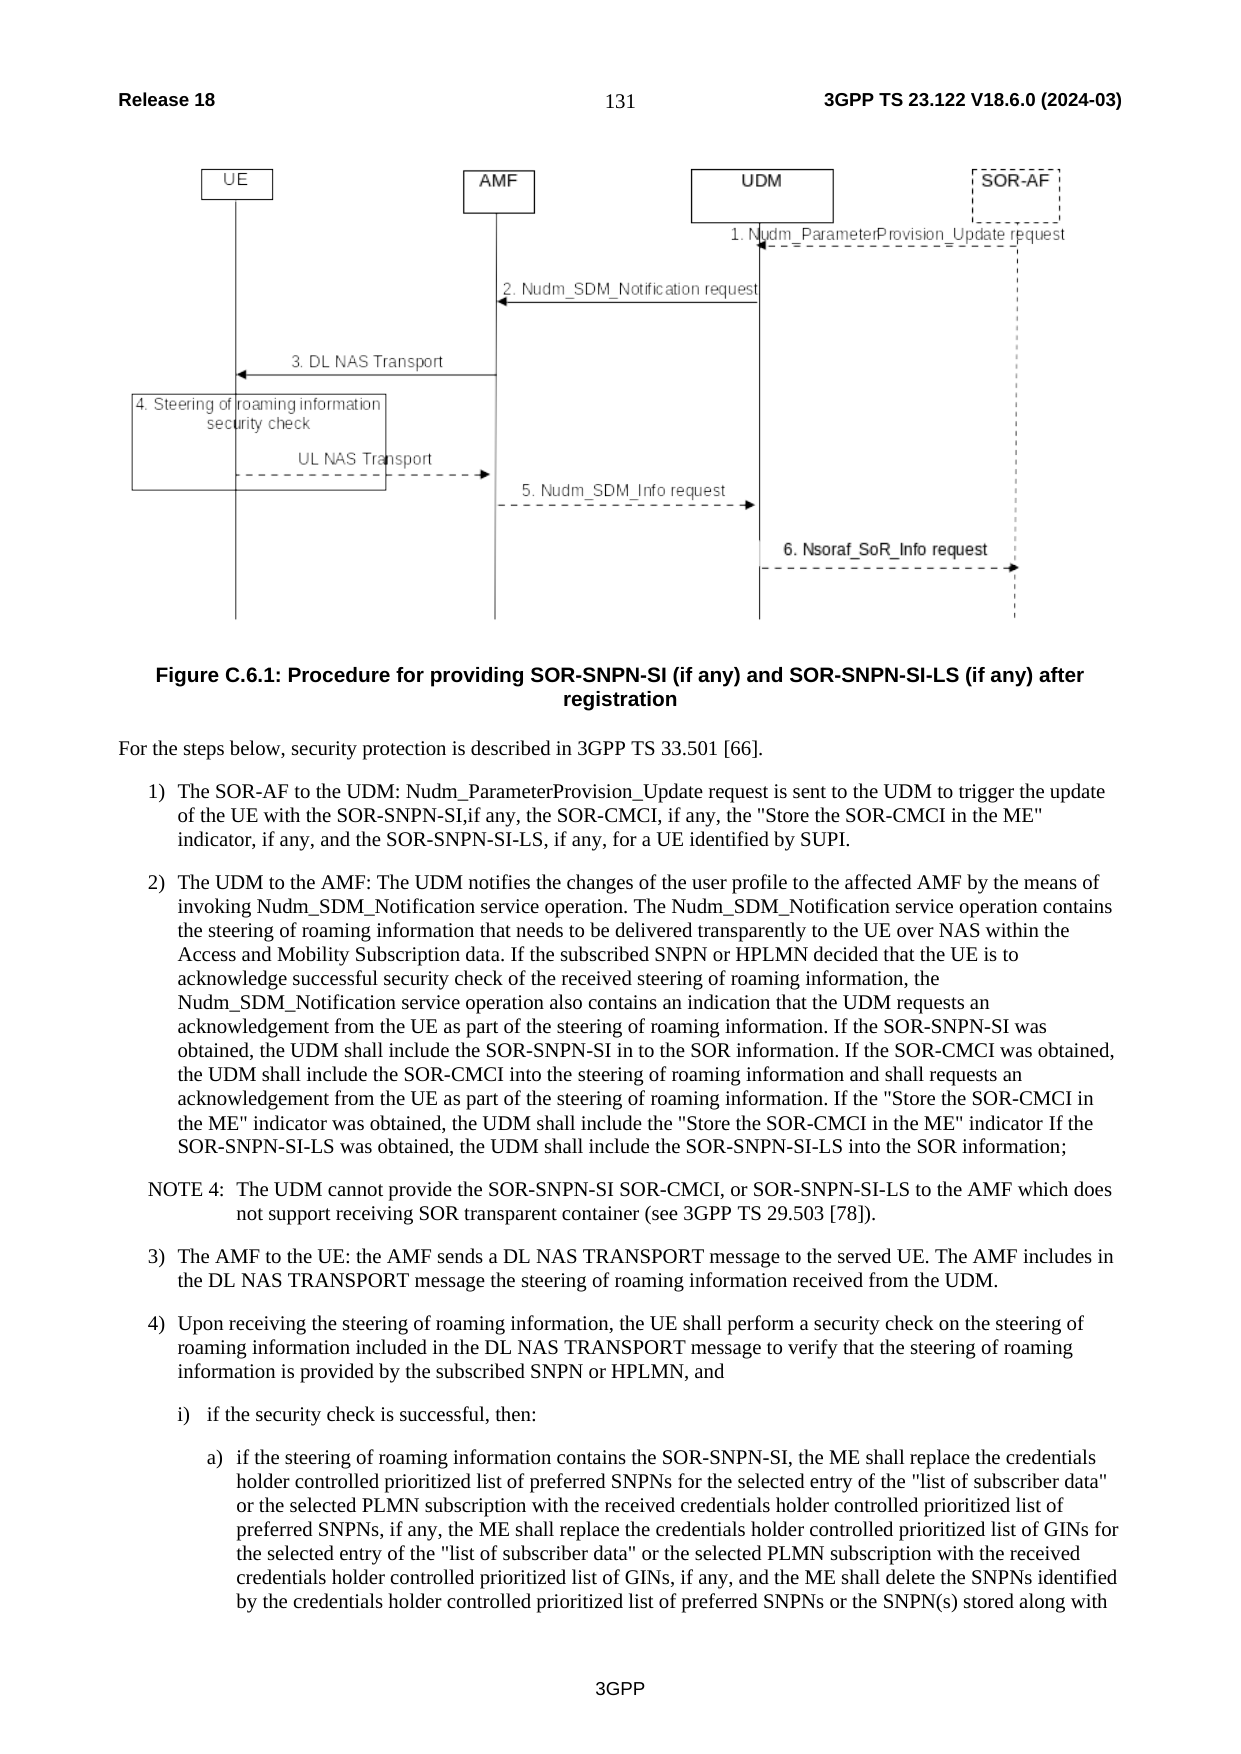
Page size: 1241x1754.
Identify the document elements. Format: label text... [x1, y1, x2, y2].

text NOTE 4: The UDM cannot provide the SOR-SNPN-SI SOR-CMCI, or SOR-SNPN-SI-LS to the AMF which does not support receiving SOR transparent container (see 3GPP TS 29.503 [78]). [148, 1177, 1122, 1225]
text 2) The UDM to the AMF: The UDM notifies the changes of the user profile to the affected AMF by the means of invoking Nudm_SDM_Notification service operation. The Nudm_SDM_Notification service operation contains the steering of roaming information that needs to be delivered transparently to the UE over NAS within the Access and Mobility Subscription data. If the subscribed SNPN or HPLMN decided that the UE is to acknowledge successful security check of the received steering of roaming information, the Nudm_SDM_Notification service operation also contains an indication that the UDM requests an acknowledgement from the UE as part of the steering of roaming information. If the SOR-SNPN-SI was obtained, the UDM shall include the SOR-SNPN-SI in to the SOR information. If the SOR-CMCI was obtained, the UDM shall include the SOR-CMCI into the steering of roaming information and shall requests an acknowledgement from the UE as part of the steering of roaming information. If the "Store the SOR-CMCI in the ME" indicator was obtained, the UDM shall include the "Store the SOR-CMCI in the ME" indicator If the SOR-SNPN-SI-LS was obtained, the UDM shall include the SOR-SNPN-SI-LS into the SOR information; [148, 870, 1122, 1158]
text 3) The AMF to the UE: the AMF sends a DL NAS TRANSPORT message to the served UE. The AMF includes in the DL NAS TRANSPORT message the steering of roaming information received from the UDM. [148, 1244, 1122, 1292]
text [207, 1445, 1122, 1613]
text 1) The SOR-AF to the UDM: Nudm_ParameterProvision_Update request is sent to the UDM to trigger the update of the UE with the SOR-SNPN-SI,if any, the SOR-CMCI, if any, the "Store the SOR-CMCI in the ME" indicator, if any, and the SOR-SNPN-SI-LS, if any, for a UE identified by SUPI. [148, 779, 1122, 851]
text i) if the security check is successful, then: [177, 1402, 1122, 1426]
text For the steps below, security protection is described in 3GPP TS 33.501 [66]. [118, 736, 1122, 760]
text 4) Upon receiving the steering of roaming information, the UE shall perform a security check on the steering of roaming information included in the DL NAS TRANSPORT message to verify that the steering of roaming information is provided by the subscribed SNPN or HPLMN, and [148, 1311, 1122, 1383]
text Figure C.6.1: Procedure for providing SOR-SNPN-SI (if any) and SOR-SNPN-SI-LS (if any) after registration [118, 663, 1122, 711]
